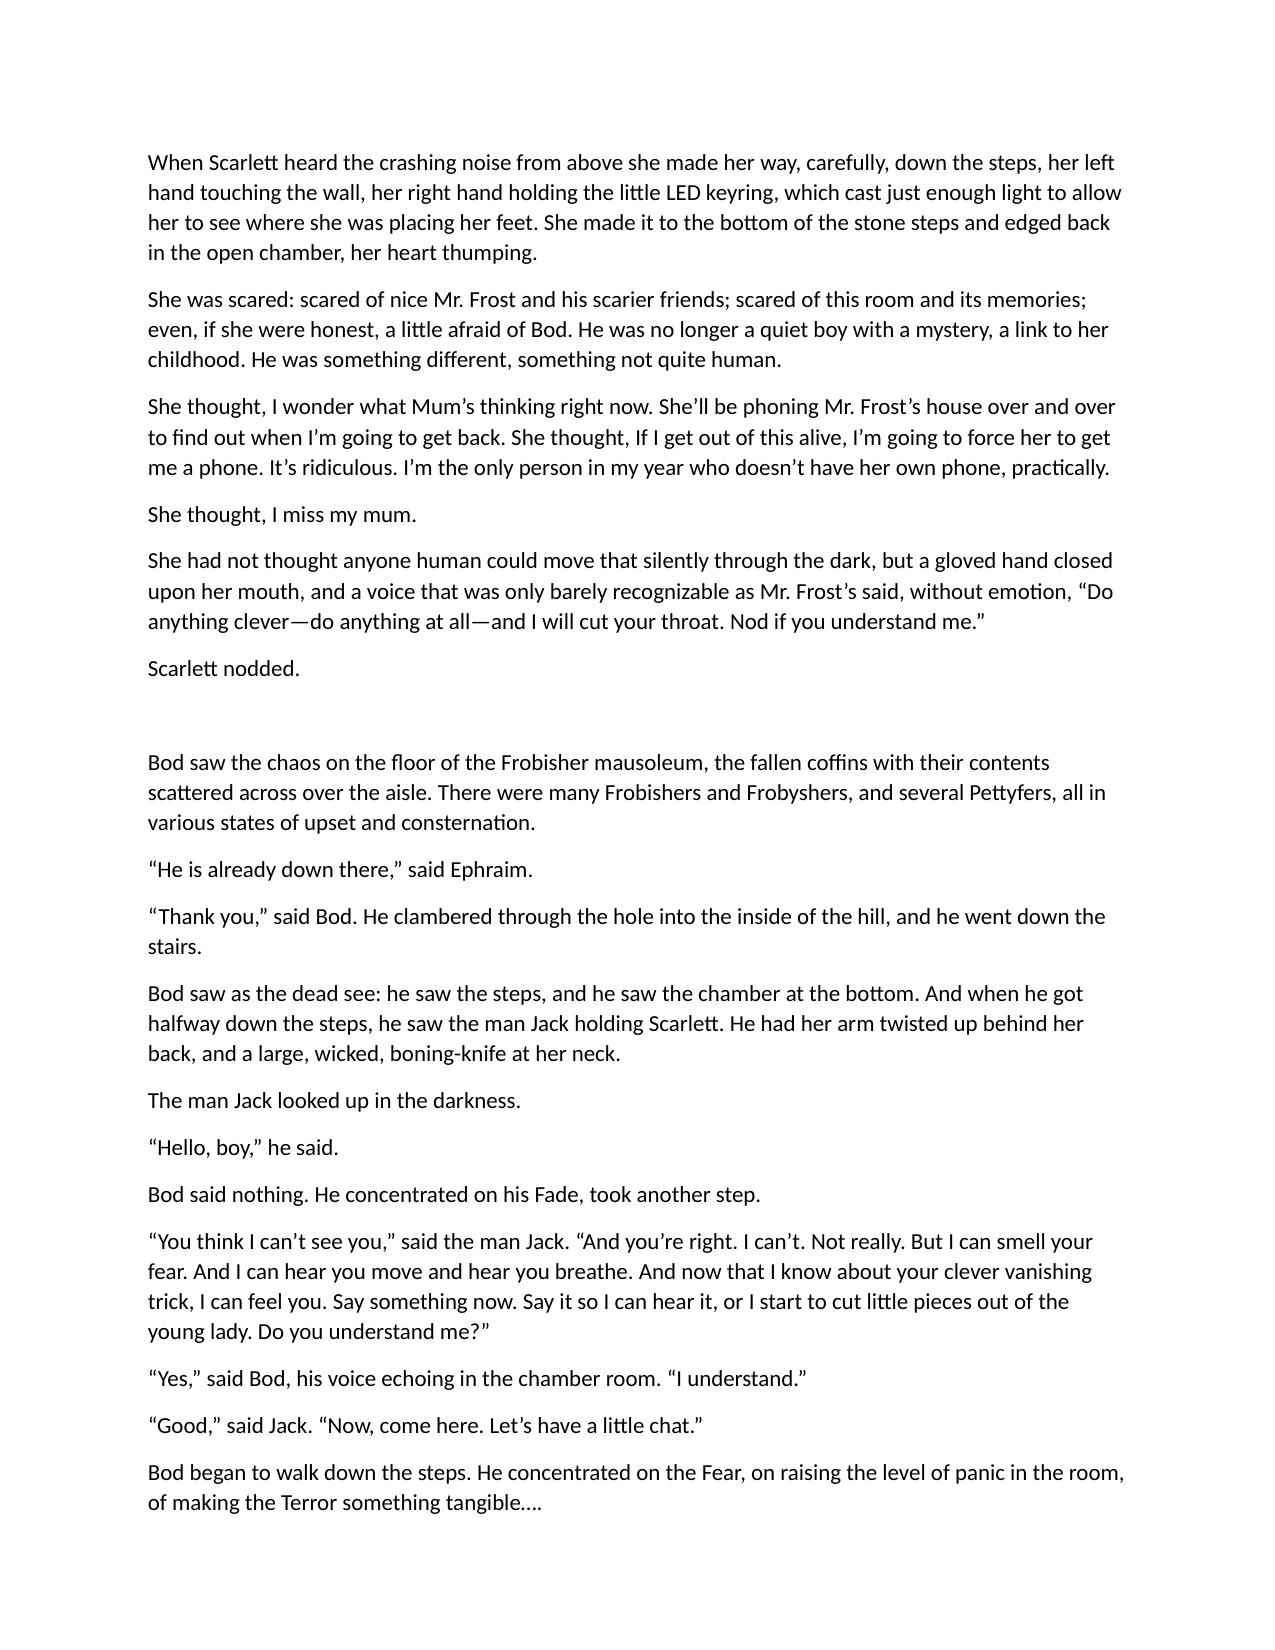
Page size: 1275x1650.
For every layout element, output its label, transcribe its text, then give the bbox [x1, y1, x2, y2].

text When Scarlett heard the crashing noise from above she made her way, carefully, down the steps, her left hand touching the wall, her right hand holding the little LED keyring, which cast just enough light to allow her to see where she was placing her feet. She made it to the bottom of the stone steps and edged back in the open chamber, her heart thumping. [148, 148, 1127, 266]
text Bod said nothing. He concentrated on his Fade, took another step. [148, 1180, 1127, 1208]
text Bod saw the chaos on the floor of the Frobisher mausoleum, the fallen coffins with their contents scattered across over the aisle. There were many Frobishers and Frobyshers, and several Pettyfers, all in various states of upset and consternation. [148, 748, 1127, 836]
text The man Jack looked up in the darkness. [148, 1086, 1127, 1114]
text Bod saw as the dead see: he saw the steps, and he saw the chamber at the bottom. And when he got halfway down the steps, he saw the man Jack holding Scarlett. He had her arm twisted up behind her back, and a large, wicked, boning-knife at her neck. [148, 979, 1127, 1067]
text “You think I can’t see you,” said the man Jack. “And you’re right. I can’t. Not really. But I can smell your fear. And I can hear you move and hear you breathe. And now that I know about your clever vanishing trick, I can feel you. Say something now. Say it so I can hear it, or I start to cut little pieces out of the young lady. Do you understand me?” [148, 1227, 1127, 1345]
text “Good,” said Jack. “Now, come here. Let’s have a little chat.” [148, 1411, 1127, 1439]
text She had not thought anyone human could move that silently through the dark, but a gloved hand closed upon her mouth, and a voice that was only barely recognizable as Mr. Frost’s said, without emotion, “Do anything clever—do anything at all—and I will cut your throat. Nod if you understand me.” [148, 547, 1127, 635]
text She thought, I wonder what Mum’s thinking right now. She’ll be phoning Mr. Frost’s house over and over to find out when I’m going to get back. She thought, If I get out of this alive, I’m going to force her to get me a phone. It’s ridiculous. I’m the only person in my year who doesn’t have her own phone, practically. [148, 392, 1127, 481]
text “Yes,” said Bod, his voice echoing in the chamber room. “I understand.” [148, 1364, 1127, 1392]
text She was scared: scared of nice Mr. Frost and his scarier friends; scared of this room and its memories; even, if she were honest, a little afraid of Bod. He was no longer a quiet boy with a mystery, a link to her childhood. He was something different, something not quite human. [148, 285, 1127, 373]
text “Hello, boy,” he said. [148, 1133, 1127, 1161]
text “Thank you,” said Bod. He clambered through the hole into the inside of the hill, and he went down the stairs. [148, 902, 1127, 960]
text She thought, I miss my mum. [148, 500, 1127, 528]
text Bod began to walk down the steps. He concentrated on the Fear, on raising the level of panic in the room, of making the Terror something tangible…. [148, 1458, 1127, 1516]
text Scarlett nodded. [148, 654, 1127, 682]
text “He is already down there,” said Ephraim. [148, 855, 1127, 883]
